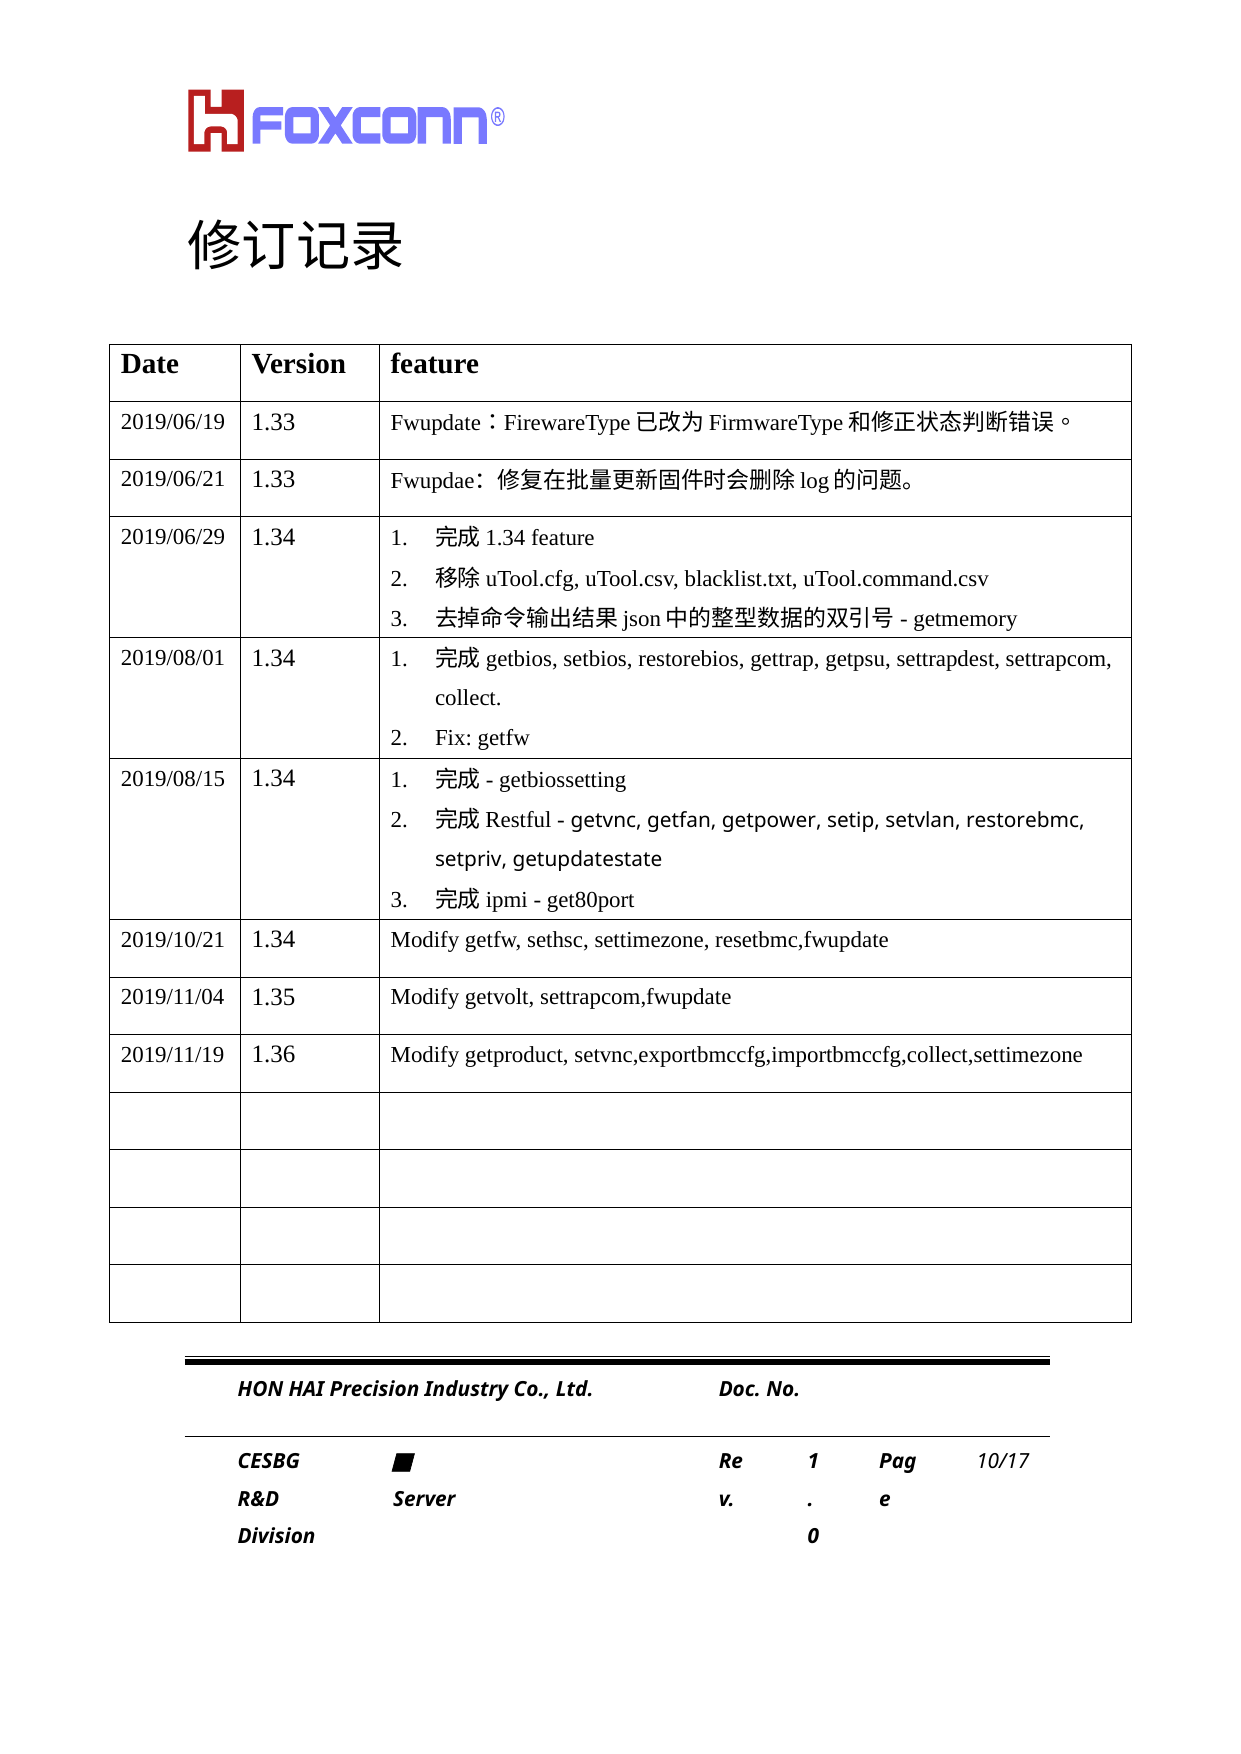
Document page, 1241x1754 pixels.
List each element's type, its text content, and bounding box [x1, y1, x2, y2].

table_cell [380, 1265, 1131, 1322]
table_cell 1.35 [241, 978, 379, 1034]
table_cell Modify getvolt, settrapcom,fwupdate [380, 978, 1131, 1034]
table_cell 1.34 [241, 517, 379, 637]
table_cell 2019/08/01 [110, 638, 240, 758]
table_header feature [380, 345, 1131, 401]
table_cell [241, 1265, 379, 1322]
table_cell [380, 1208, 1131, 1264]
table_cell 2019/06/21 [110, 460, 240, 516]
table_cell 2019/06/29 [110, 517, 240, 637]
table_cell [380, 1150, 1131, 1207]
table_header Date [110, 345, 240, 401]
table_cell [110, 1265, 240, 1322]
table_cell 1.34 [241, 759, 379, 919]
table_header Version [241, 345, 379, 401]
table_cell Fwupdae：修复在批量更新固件时会删除log的问题。 [380, 460, 1131, 516]
table_cell [110, 1150, 240, 1207]
table_cell [241, 1150, 379, 1207]
table_cell 完成1.34 feature 移除 uTool.cfg, uTool.csv, blacklist.txt, uTool.command.csv 去掉命令输出结果json中的整型数据的双引号 - getmemory [380, 517, 1131, 637]
table_cell 1.33 [241, 460, 379, 516]
table_cell 2019/10/21 [110, 920, 240, 977]
table_cell 完成 getbios, setbios, restorebios, gettrap, getpsu, settrapdest, settrapcom, collect. Fix: getfw [380, 638, 1131, 758]
table_cell 1.36 [241, 1035, 379, 1092]
table_cell 1.33 [241, 402, 379, 459]
table_cell Modify getproduct, setvnc,exportbmccfg,importbmccfg,collect,settimezone [380, 1035, 1131, 1092]
table_cell [110, 1208, 240, 1264]
table_cell 完成 - getbiossetting 完成Restful - getvnc, getfan, getpower, setip, setvlan, restorebmc, setpriv, getupdatestate 完成 ipmi - get80port [380, 759, 1131, 919]
table_cell [380, 1093, 1131, 1149]
table_cell [110, 1093, 240, 1149]
table_cell 2019/11/04 [110, 978, 240, 1034]
table_cell Modify getfw, sethsc, settimezone, resetbmc,fwupdate [380, 920, 1131, 977]
table_cell 2019/08/15 [110, 759, 240, 919]
table_cell Fwupdate：FirewareType已改为FirmwareType和修正状态判断错误。 [380, 402, 1131, 459]
table_cell 2019/11/19 [110, 1035, 240, 1092]
table_cell 1.34 [241, 920, 379, 977]
table_cell [241, 1208, 379, 1264]
table_cell 2019/06/19 [110, 402, 240, 459]
table_cell 1.34 [241, 638, 379, 758]
table_cell [241, 1093, 379, 1149]
